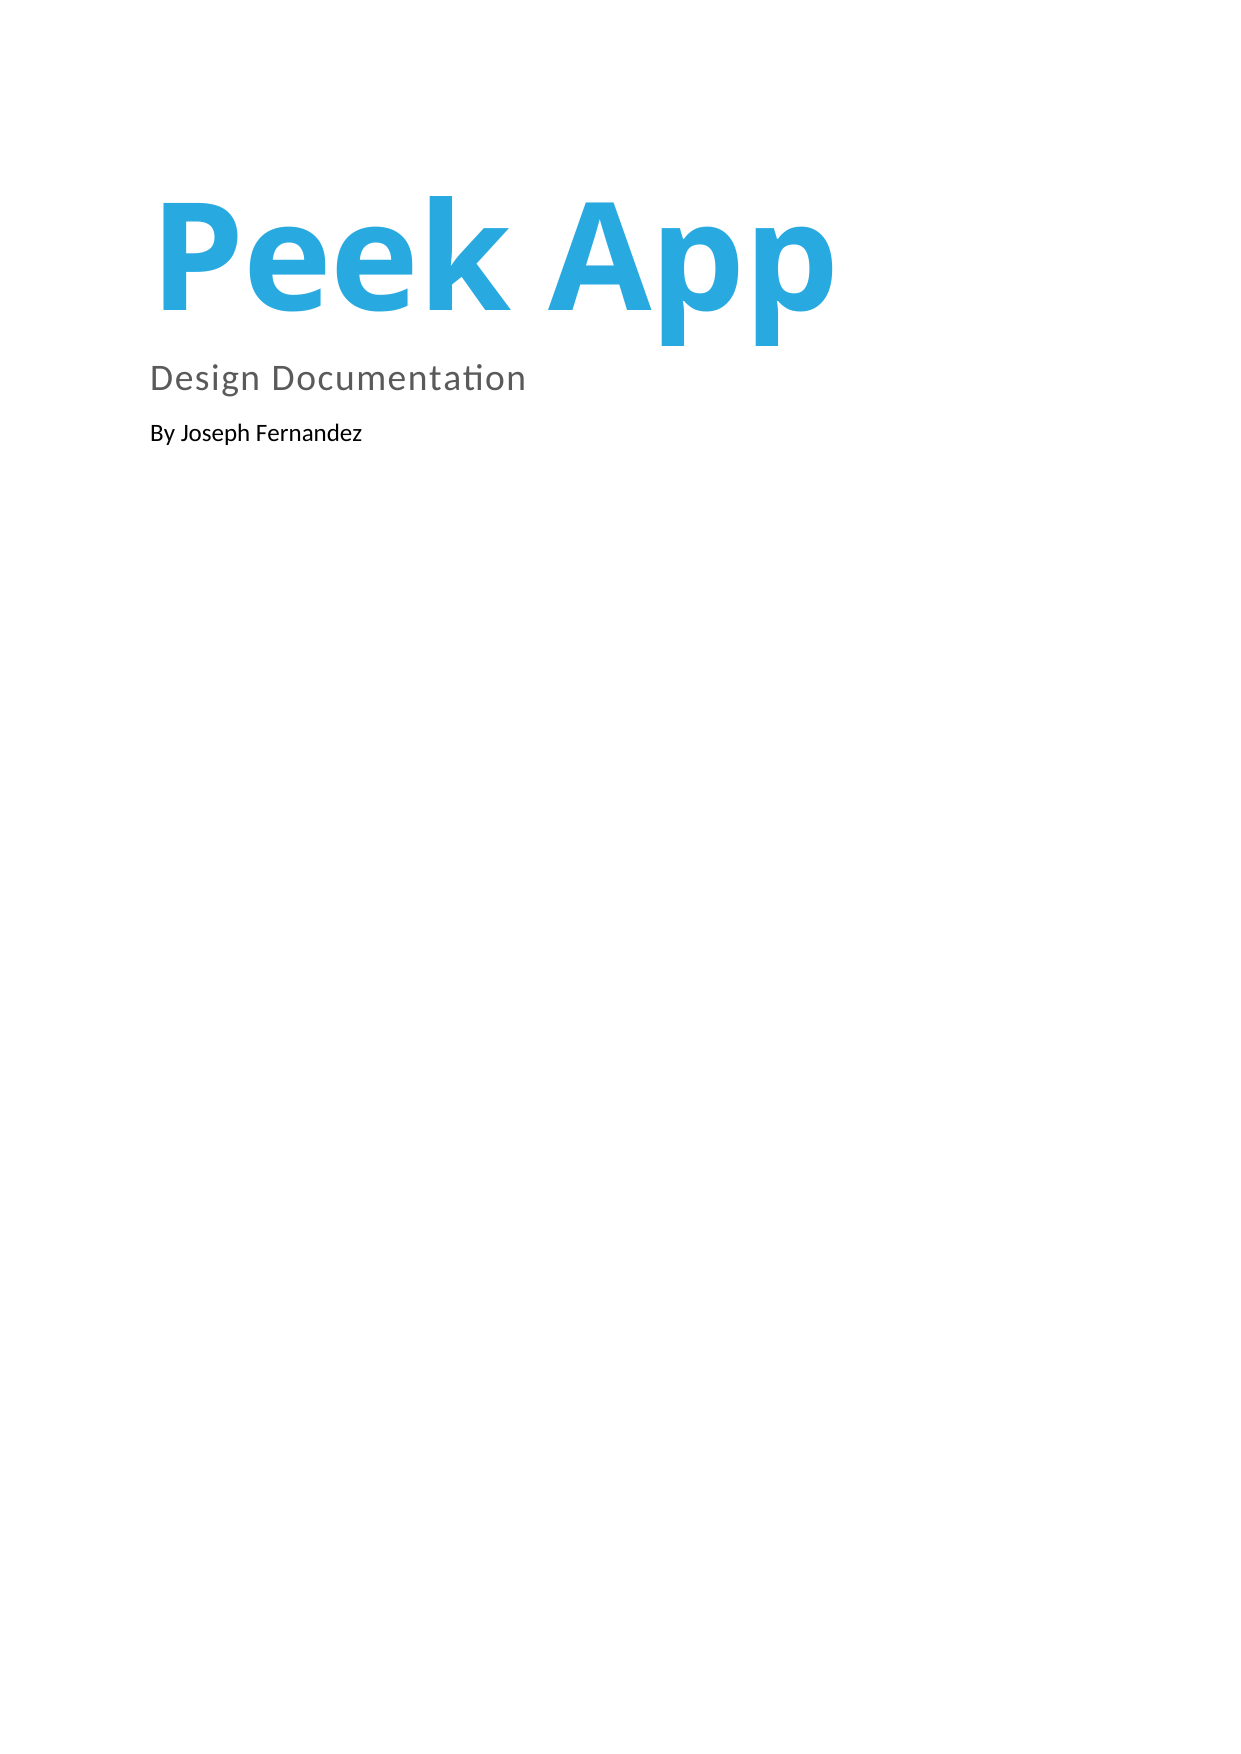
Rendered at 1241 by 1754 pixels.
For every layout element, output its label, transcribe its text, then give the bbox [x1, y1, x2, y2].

subtitle Design Documentation [150, 354, 1090, 400]
text By Joseph Fernandez [150, 417, 1090, 447]
title Peek App [150, 150, 1090, 354]
